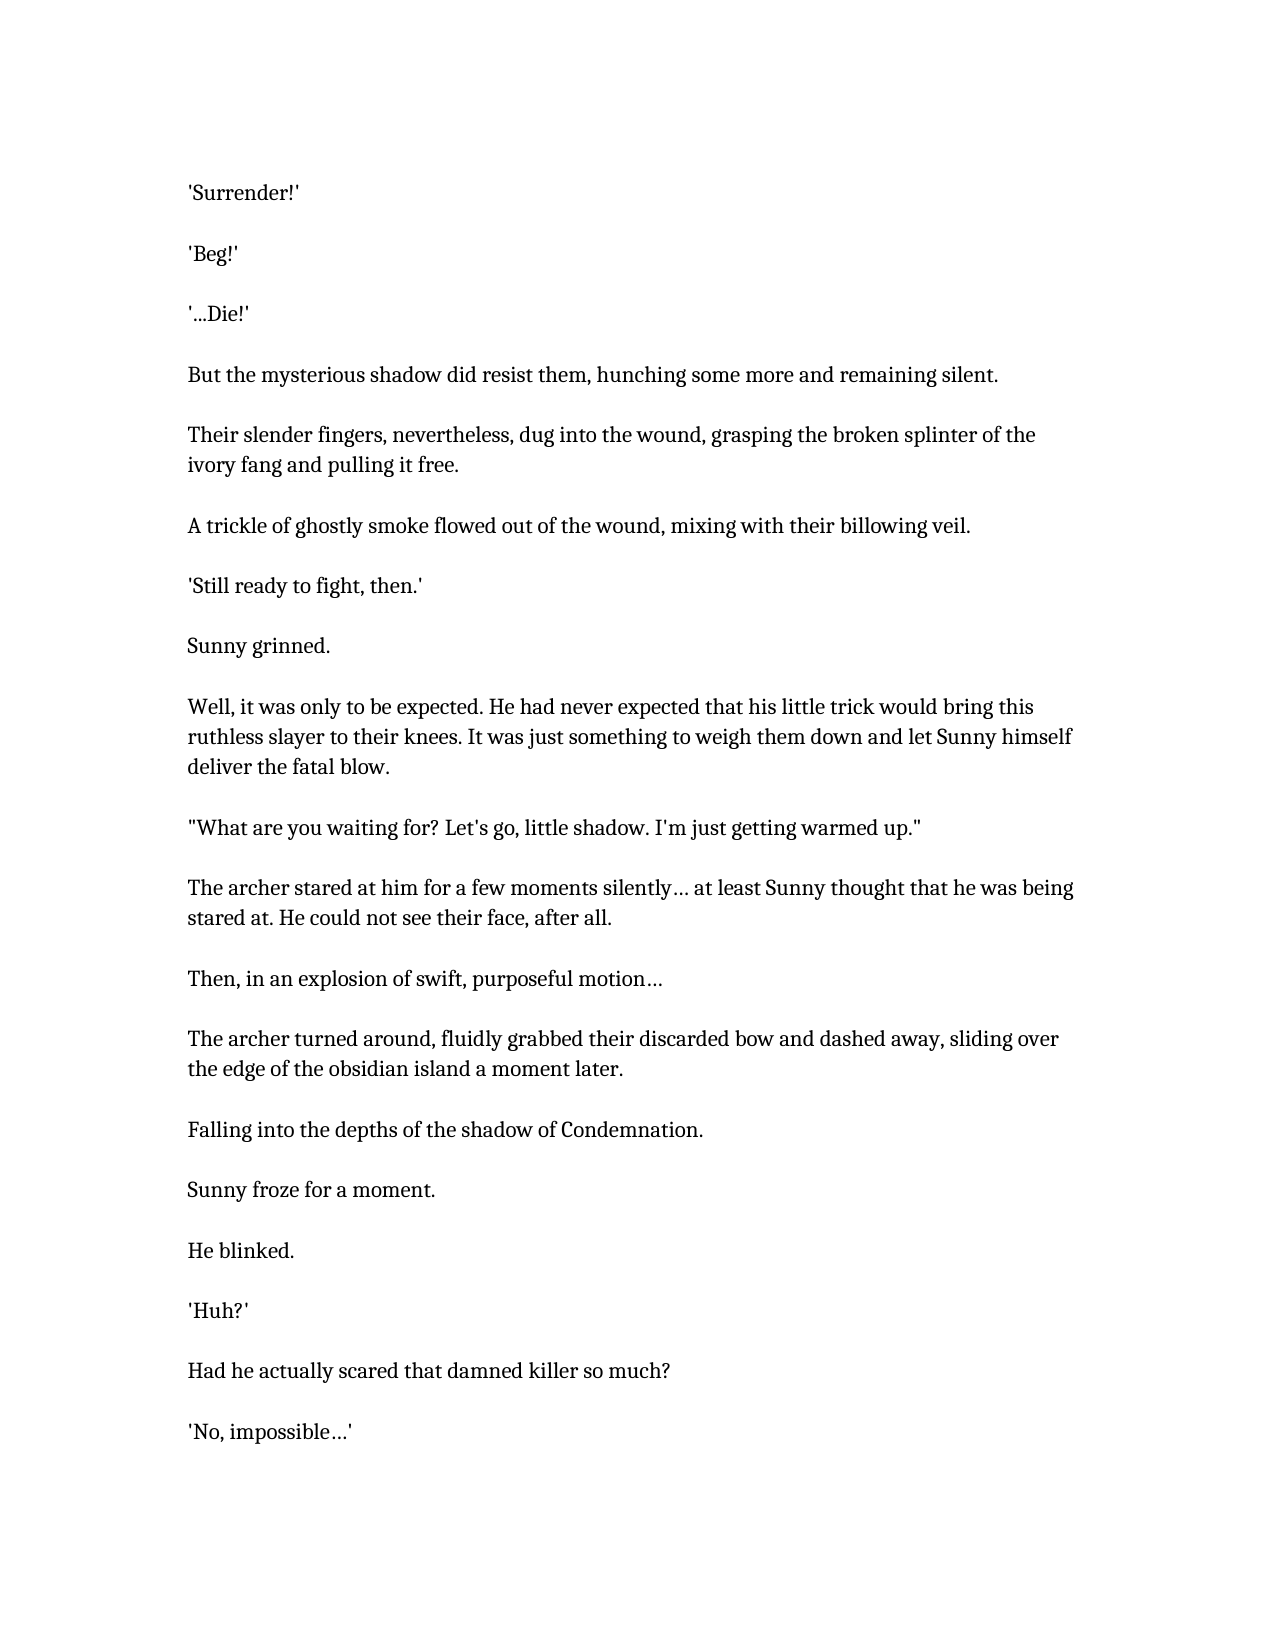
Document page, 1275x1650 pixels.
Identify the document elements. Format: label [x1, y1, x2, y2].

text [187, 150, 1087, 1475]
